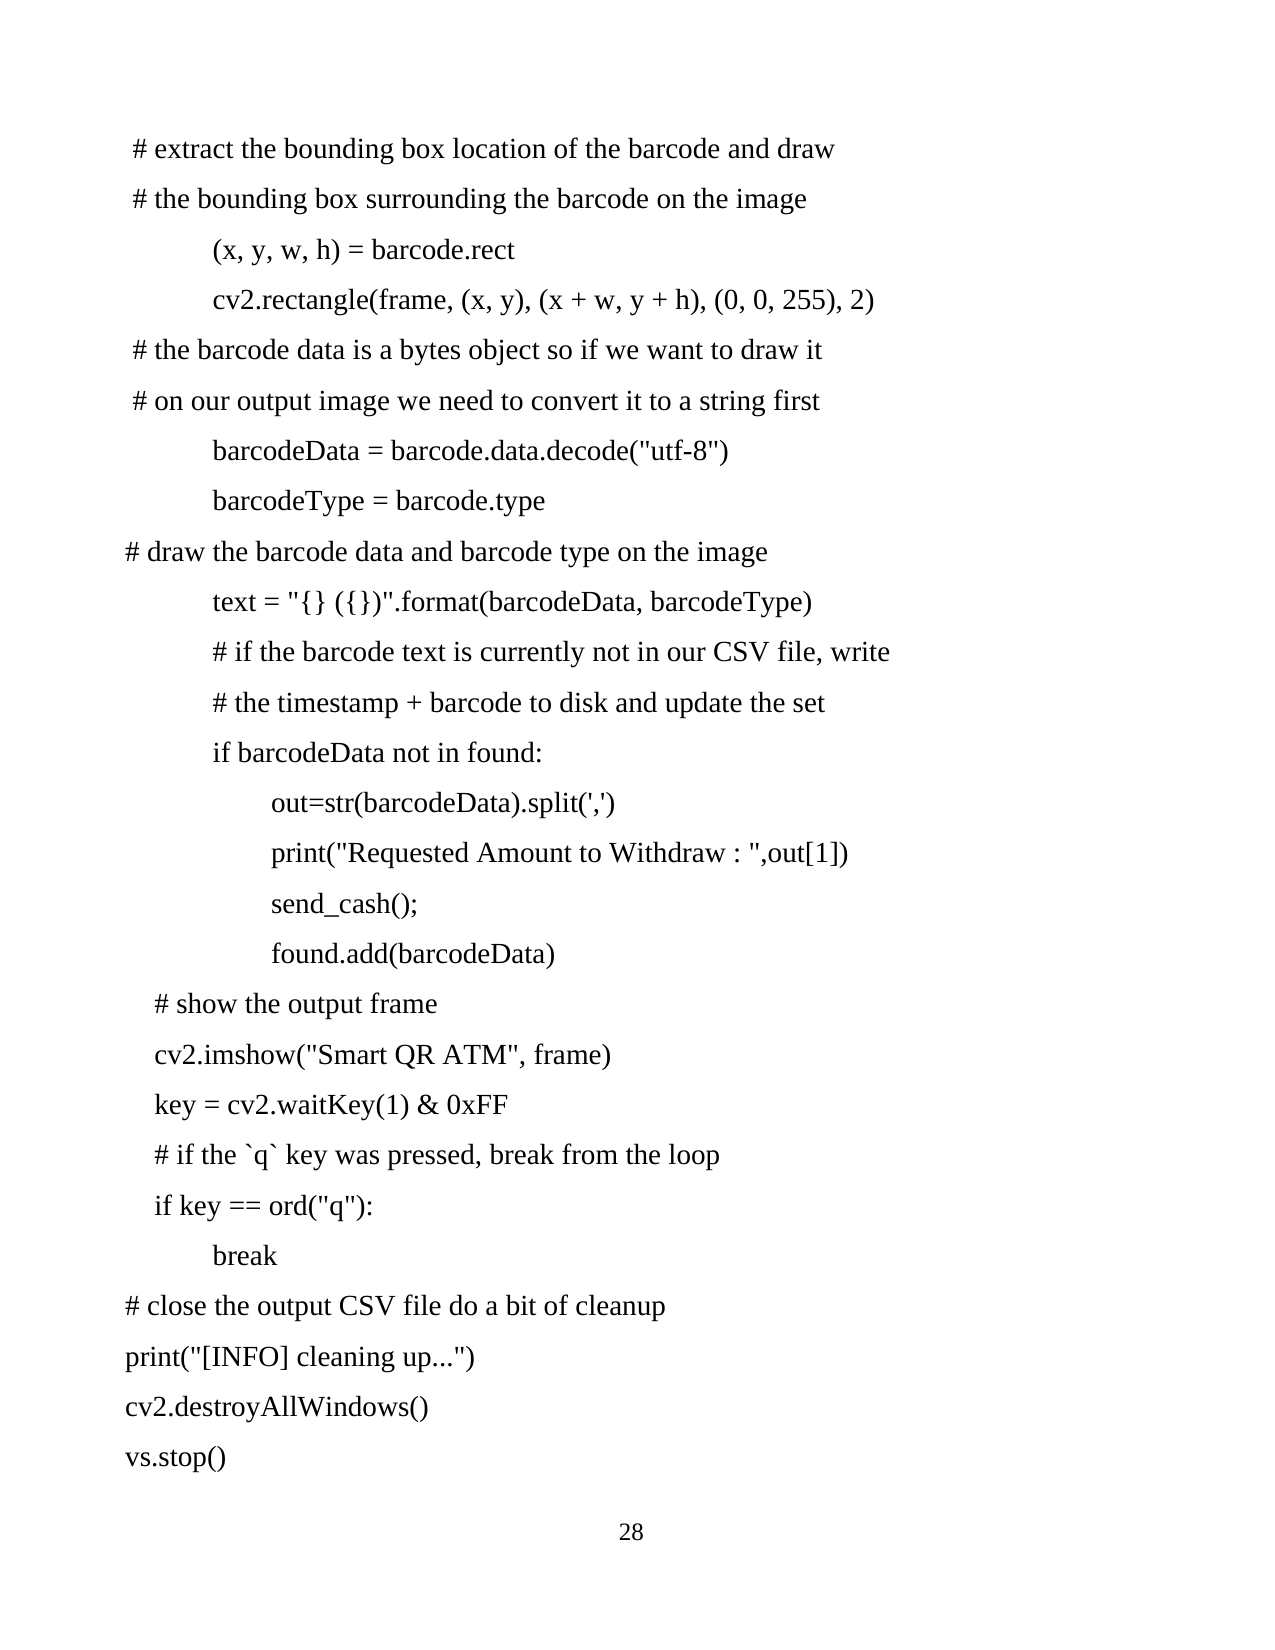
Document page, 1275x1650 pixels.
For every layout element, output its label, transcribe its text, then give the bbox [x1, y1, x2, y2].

text # if the `q` key was pressed, break from the loop [125, 1137, 1137, 1171]
text print("[INFO] cleaning up...") [125, 1339, 1137, 1372]
text # on our output image we need to convert it to a string first [125, 383, 1137, 416]
text cv2.rectangle(frame, (x, y), (x + w, y + h), (0, 0, 255), 2) [125, 282, 1137, 316]
text vs.stop() [125, 1439, 1137, 1473]
text text = "{} ({})".format(barcodeData, barcodeType) [125, 584, 1137, 618]
text if barcodeData not in found: [125, 735, 1137, 768]
text found.add(barcodeData) [125, 936, 1137, 970]
text break [125, 1238, 1137, 1272]
text # draw the barcode data and barcode type on the image [125, 534, 1137, 567]
text # the bounding box surrounding the barcode on the image [125, 182, 1137, 215]
text # show the output frame [125, 987, 1137, 1020]
text (x, y, w, h) = barcode.rect [125, 232, 1137, 265]
text barcodeType = barcode.type [125, 483, 1137, 517]
text # the timestamp + barcode to disk and update the set [125, 685, 1137, 718]
text send_cash(); [125, 886, 1137, 919]
text # the barcode data is a bytes object so if we want to draw it [125, 332, 1137, 366]
text # extract the bounding box location of the barcode and draw [125, 131, 1137, 165]
text cv2.destroyAllWindows() [125, 1389, 1137, 1423]
text # if the barcode text is currently not in our CSV file, write [125, 634, 1137, 668]
text out=str(barcodeData).split(',') [125, 785, 1137, 819]
text # close the output CSV file do a bit of cleanup [125, 1288, 1137, 1322]
text key = cv2.waitKey(1) & 0xFF [125, 1087, 1137, 1121]
text print("Requested Amount to Withdraw : ",out[1]) [125, 836, 1137, 869]
text cv2.imshow("Smart QR ATM", frame) [125, 1037, 1137, 1070]
text if key == ord("q"): [125, 1188, 1137, 1221]
text barcodeData = barcode.data.decode("utf-8") [125, 433, 1137, 467]
